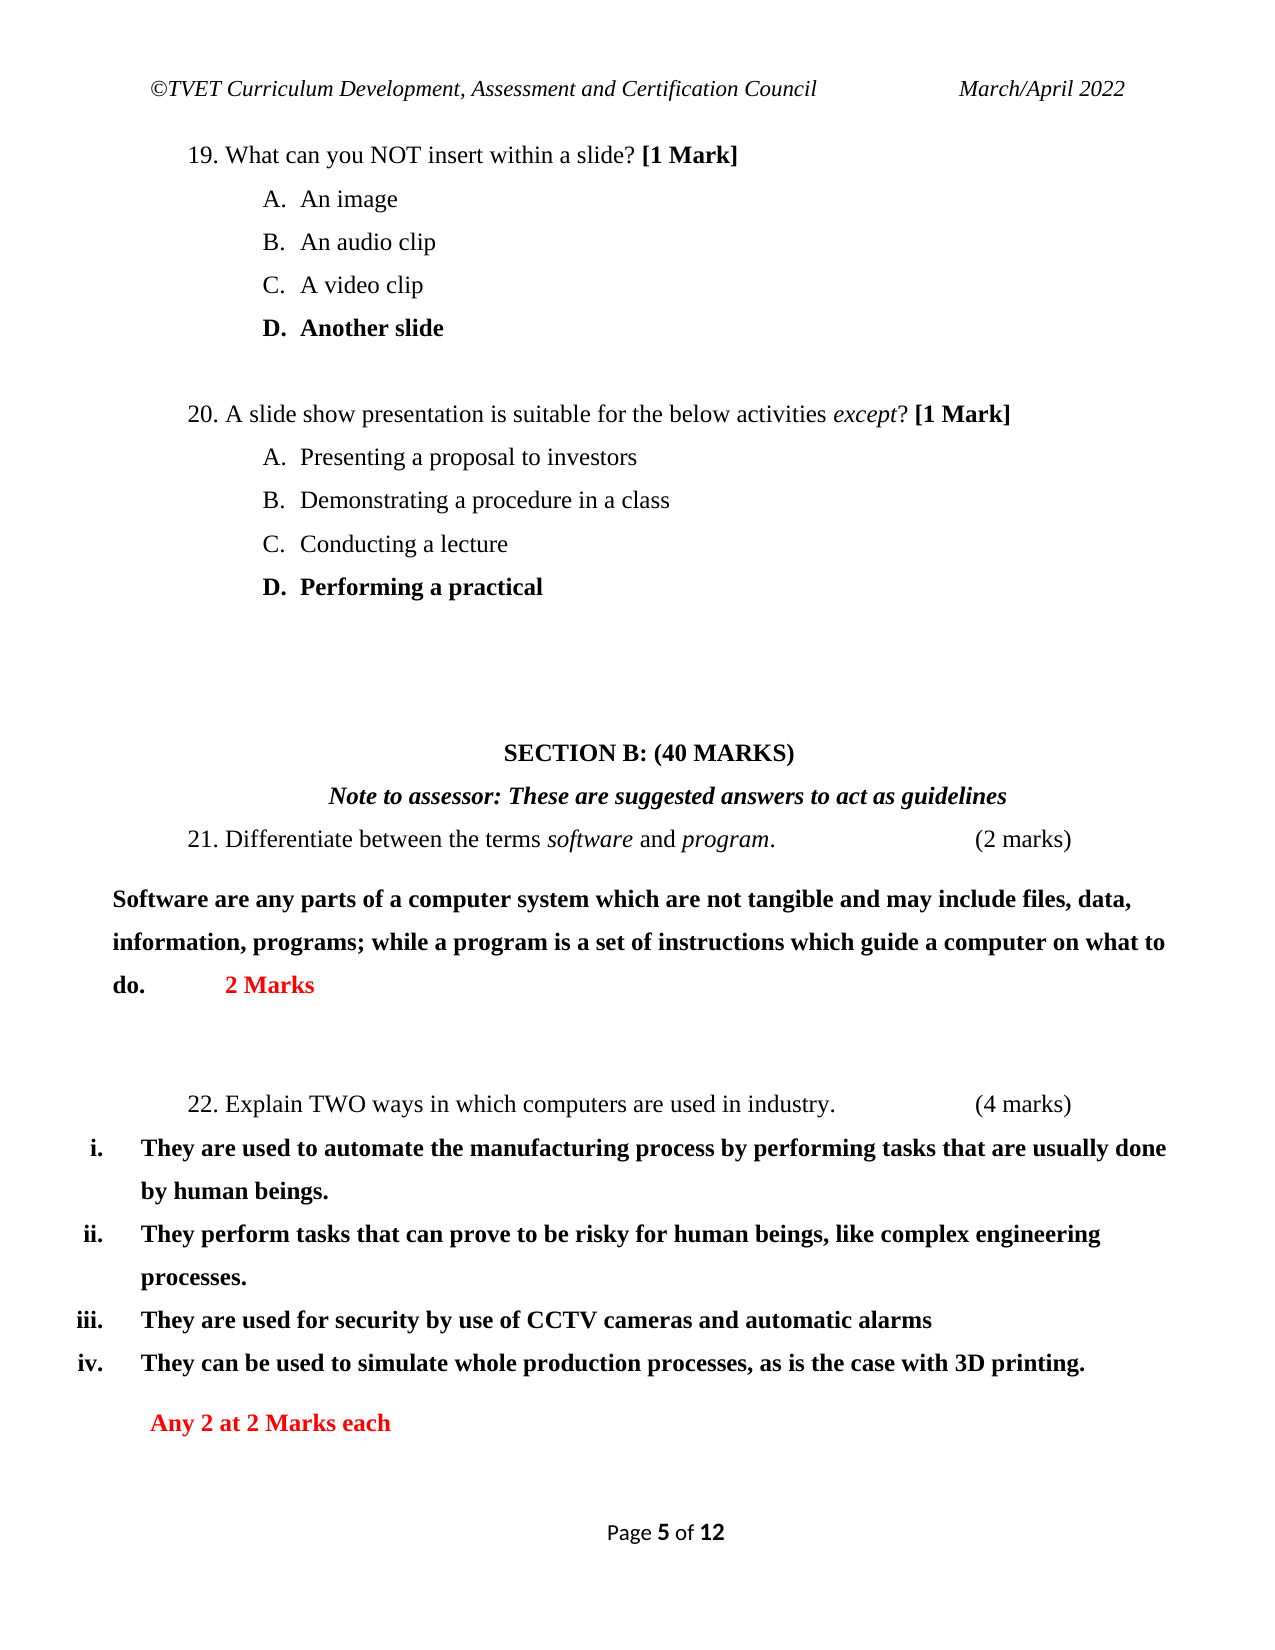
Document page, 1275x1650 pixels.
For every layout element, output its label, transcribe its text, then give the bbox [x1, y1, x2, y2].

list Performing a practical [262, 572, 1181, 601]
list Differentiate between the terms software and program. (2 marks) [187, 824, 1181, 853]
list Presenting a proposal to investors [262, 442, 1181, 471]
list They are used for security by use of CCTV cameras and automatic alarms [103, 1305, 1181, 1334]
list An audio clip [262, 227, 1181, 256]
list They perform tasks that can prove to be risky for human beings, like complex engineering processes. [103, 1219, 1181, 1291]
list Conducting a lecture [262, 529, 1181, 557]
list They are used to automate the manufacturing process by performing tasks that are usually done by human beings. [103, 1133, 1181, 1204]
list Explain TWO ways in which computers are used in industry. (4 marks) [187, 1089, 1181, 1118]
list They can be used to simulate whole production processes, as is the case with 3D printing. [103, 1348, 1181, 1377]
list An image [262, 184, 1181, 212]
list Demonstrating a procedure in a class [262, 486, 1181, 514]
list What can you NOT insert within a slide? [1 Mark] [187, 141, 1181, 169]
text SECTION B: (40 MARKS) [150, 738, 1148, 766]
text Any 2 at 2 Marks each [150, 1408, 1181, 1437]
text Note to assessor: These are suggested answers to act as guidelines [187, 781, 1148, 809]
list A slide show presentation is suitable for the below activities except? [1 Mark] [187, 399, 1181, 428]
text Software are any parts of a computer system which are not tangible and may include files, data, information, programs; while a program is a set of instructions which guide a computer on what to do. 2 Marks [112, 884, 1181, 999]
list Another slide [262, 313, 1181, 342]
list A video clip [262, 270, 1181, 299]
